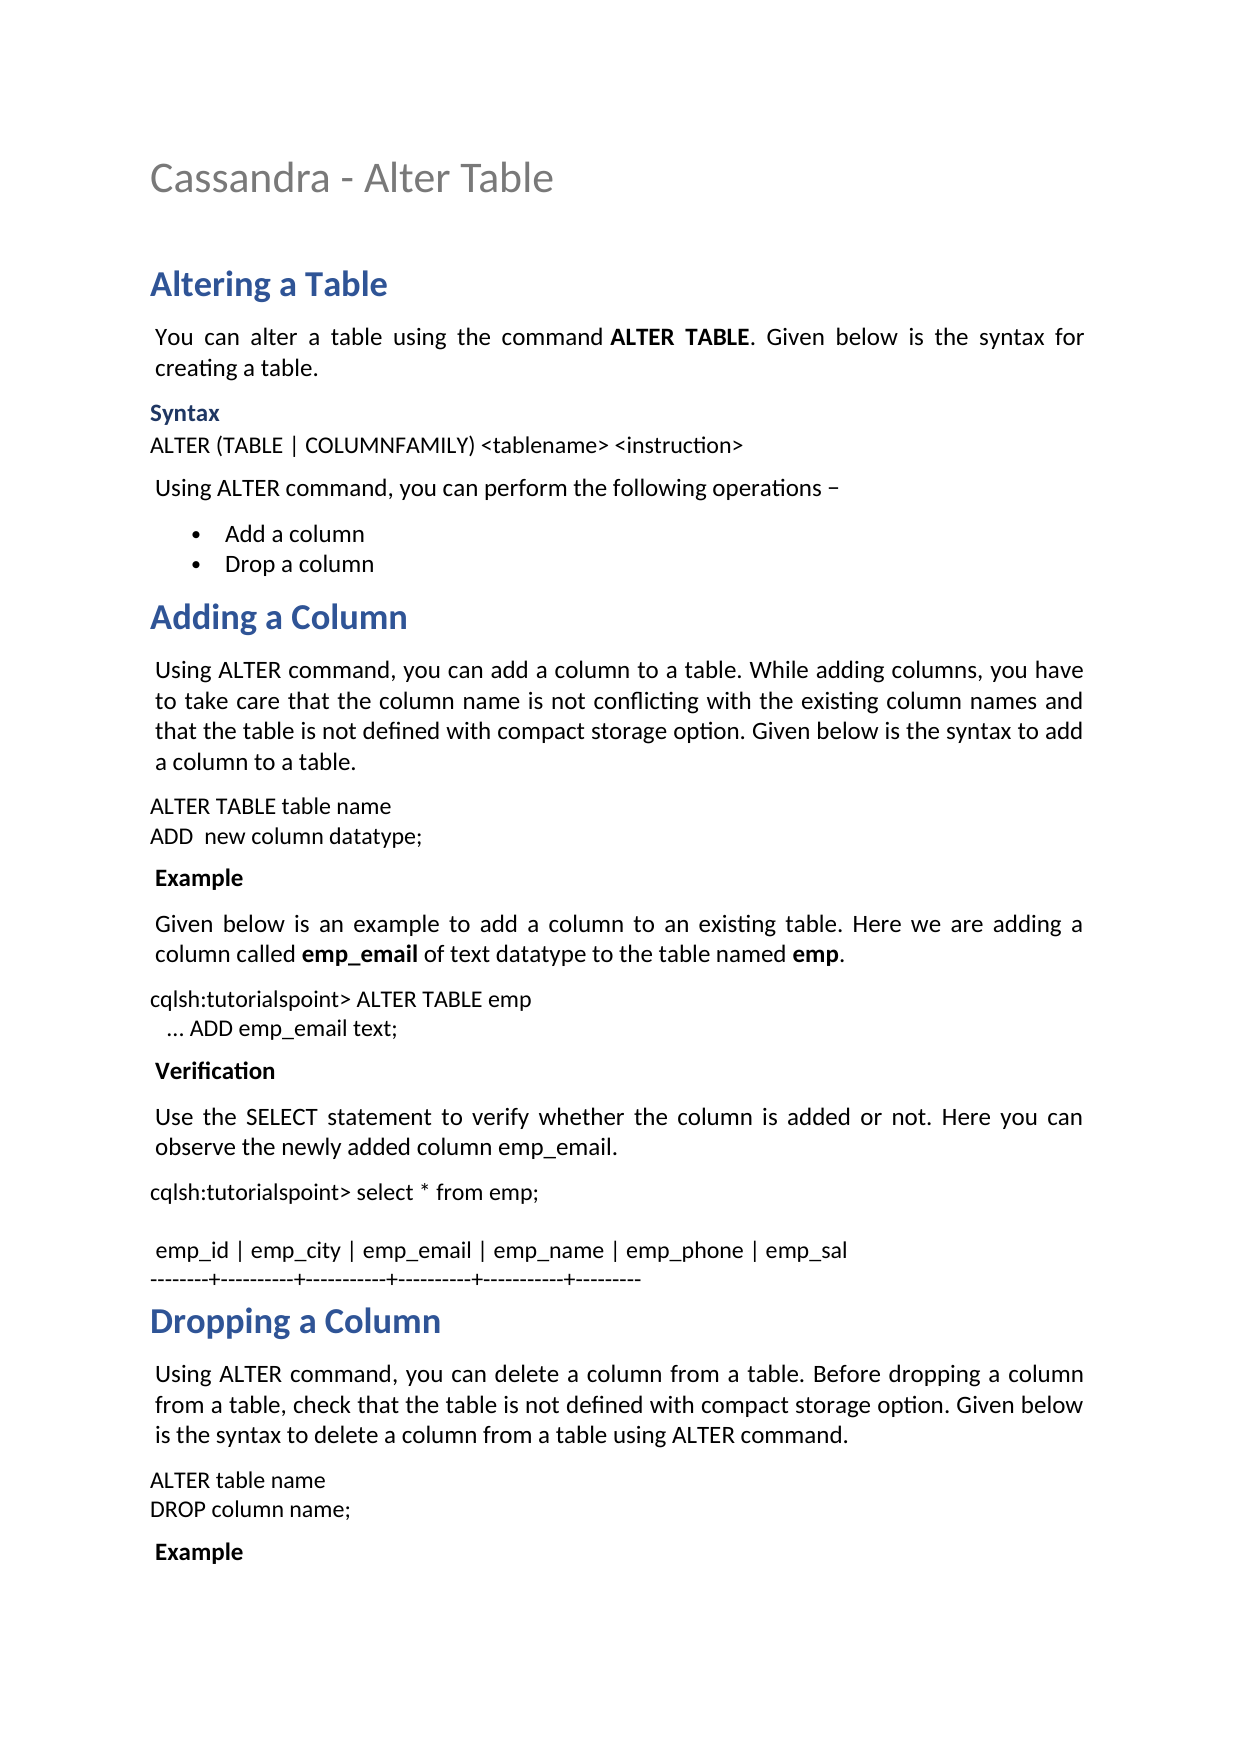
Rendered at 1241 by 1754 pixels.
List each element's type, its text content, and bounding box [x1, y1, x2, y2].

text Verification [155, 1055, 1085, 1086]
subtitle Dropping a Column [150, 1298, 1090, 1342]
text ALTER TABLE table name [150, 791, 1090, 821]
text ... ADD emp_email text; [150, 1013, 1090, 1043]
subtitle Syntax [150, 398, 1090, 428]
text Using ALTER command, you can delete a column from a table. Before dropping a column from a table, check that the table is not defined with compact storage option. Given below is the syntax to delete a column from a table using ALTER command. [155, 1358, 1085, 1450]
text Use the SELECT statement to verify whether the column is added or not. Here you can observe the newly added column emp_email. [155, 1101, 1085, 1162]
text Using ALTER command, you can perform the following operations − [155, 472, 1085, 503]
text ALTER (TABLE | COLUMNFAMILY) <tablename> <instruction> [150, 431, 1090, 460]
subtitle Cassandra - Alter Table [150, 150, 1090, 203]
text ALTER table name [150, 1465, 1090, 1494]
text cqlsh:tutorialspoint> ALTER TABLE emp [150, 984, 1090, 1013]
text emp_id | emp_city | emp_email | emp_name | emp_phone | emp_sal [150, 1235, 1090, 1264]
text You can alter a table using the command ALTER TABLE. Given below is the syntax for creating a table. [155, 322, 1085, 383]
text ADD new column datatype; [150, 821, 1090, 850]
list Add a column [192, 518, 1085, 548]
text Example [155, 1536, 1085, 1567]
text --------+----------+-----------+----------+-----------+--------- [150, 1264, 1090, 1294]
list Drop a column [192, 548, 1085, 579]
text Given below is an example to add a column to an existing table. Here we are adding a column called emp_email of text datatype to the table named emp. [155, 908, 1085, 969]
text DROP column name; [150, 1494, 1090, 1523]
text cqlsh:tutorialspoint> select * from emp; [150, 1177, 1090, 1206]
subtitle Adding a Column [150, 594, 1090, 638]
text Example [155, 862, 1085, 893]
text Using ALTER command, you can add a column to a table. While adding columns, you have to take care that the column name is not conflicting with the existing column names and that the table is not defined with compact storage option. Given below is the syntax to add a column to a table. [155, 654, 1085, 776]
subtitle Altering a Table [150, 261, 1090, 306]
